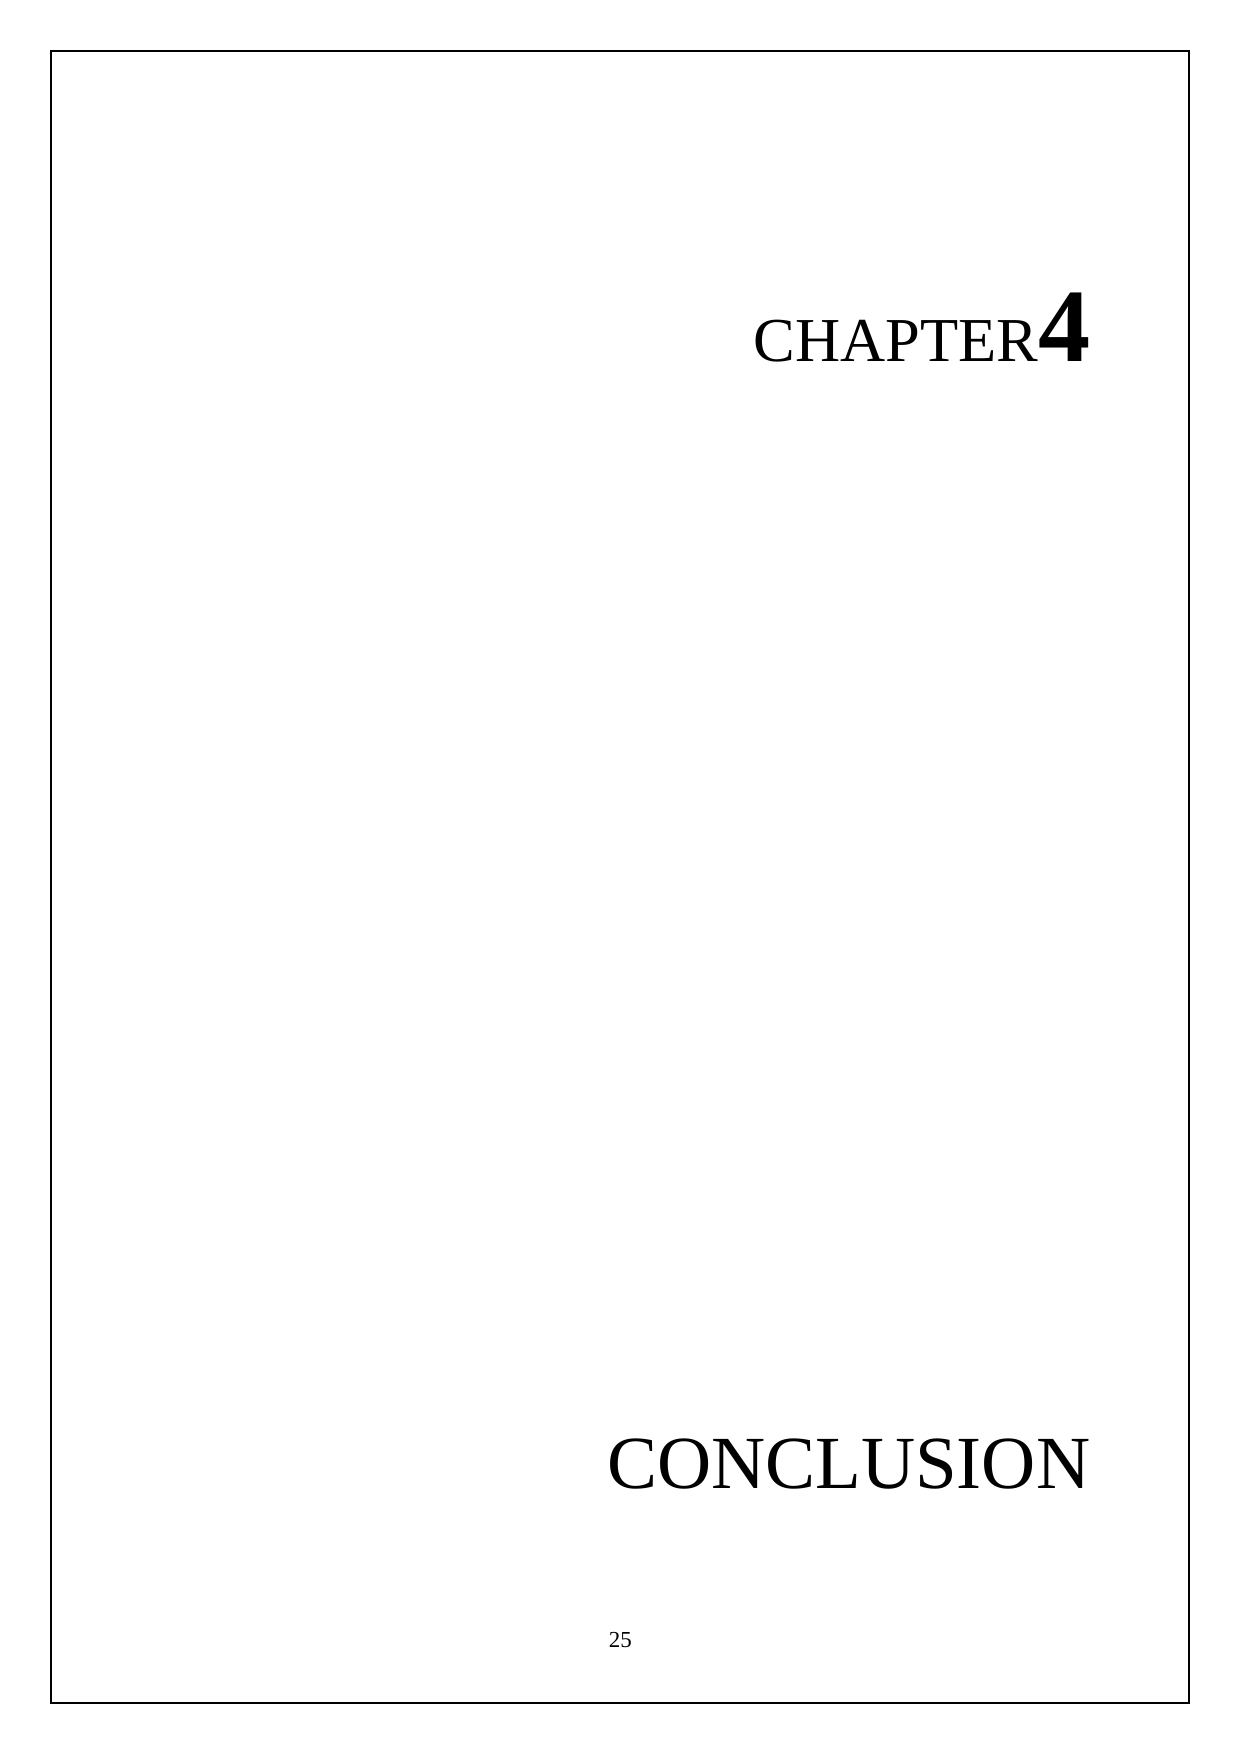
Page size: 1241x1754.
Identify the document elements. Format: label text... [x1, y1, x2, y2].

text CHAPTER4 [754, 264, 1113, 384]
text CONCLUSION [607, 1418, 1113, 1504]
